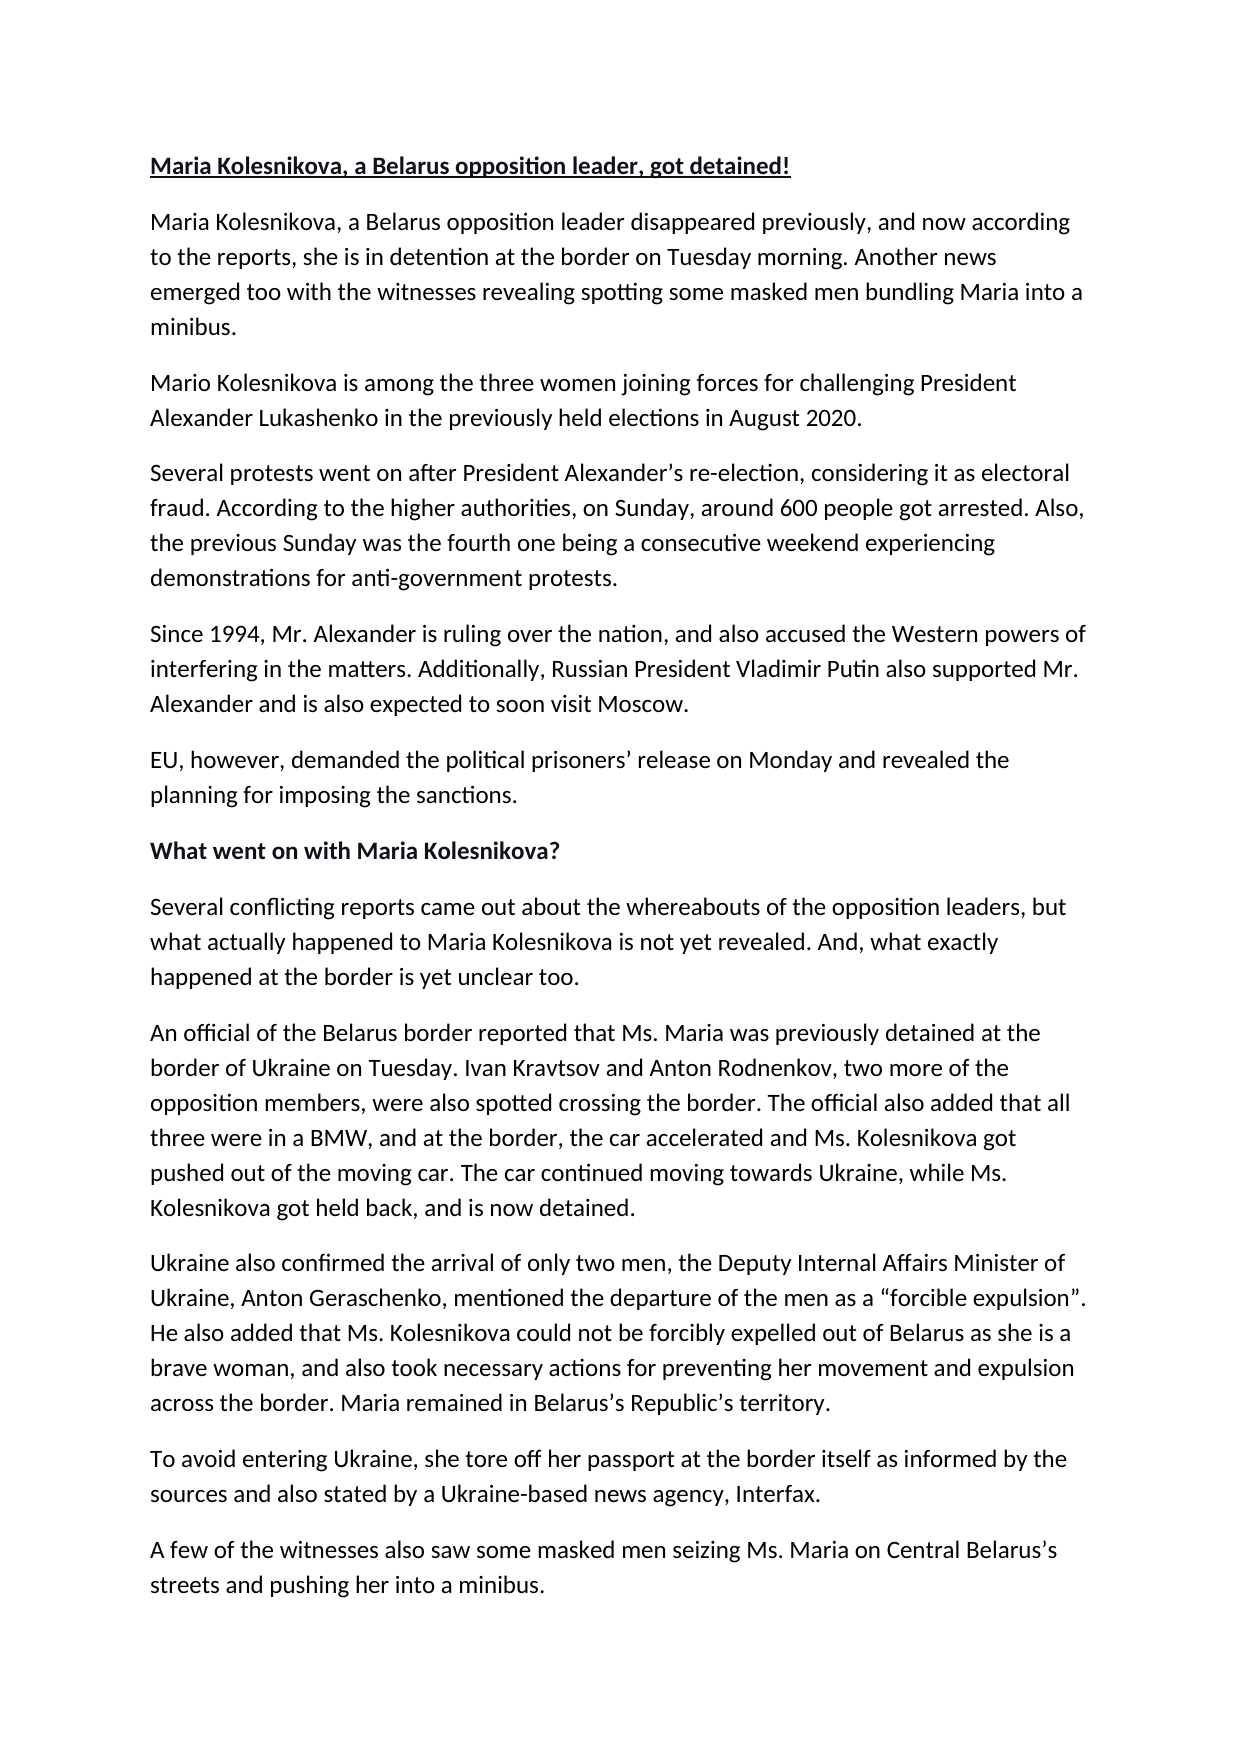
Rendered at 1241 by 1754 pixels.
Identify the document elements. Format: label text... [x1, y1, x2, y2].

text EU, however, demanded the political prisoners’ release on Monday and revealed the planning for imposing the sanctions. [150, 744, 1090, 810]
text Since 1994, Mr. Alexander is ruling over the nation, and also accused the Western powers of interfering in the matters. Additionally, Russian President Vladimir Putin also supported Mr. Alexander and is also expected to soon visit Moscow. [150, 618, 1090, 719]
text Several protests went on after President Alexander’s re-election, considering it as electoral fraud. According to the higher authorities, on Sunday, around 600 people got arrested. Also, the previous Sunday was the fourth one being a consecutive weekend experiencing demonstrations for anti-government protests. [150, 457, 1090, 593]
text Mario Kolesnikova is among the three women joining forces for challenging President Alexander Lukashenko in the previously held elections in August 2020. [150, 367, 1090, 432]
text To avoid entering Ukraine, she tore off her passport at the border itself as informed by the sources and also stated by a Ukraine-based news agency, Interfax. [150, 1443, 1090, 1509]
text Ukraine also confirmed the arrival of only two men, the Deputy Internal Affairs Minister of Ukraine, Anton Geraschenko, mentioned the departure of the men as a “forcible expulsion”. He also added that Ms. Kolesnikova could not be forcibly expelled out of Belarus as she is a brave woman, and also took necessary actions for preventing her movement and expulsion across the border. Maria remained in Belarus’s Republic’s territory. [150, 1247, 1090, 1418]
text An official of the Belarus border reported that Ms. Maria was previously detained at the border of Ukraine on Tuesday. Ivan Kravtsov and Anton Rodnenkov, two more of the opposition members, were also spotted crossing the border. The official also added that all three were in a BMW, and at the border, the car accelerated and Ms. Kolesnikova got pushed out of the moving car. The car continued moving towards Ukraine, while Ms. Kolesnikova got held back, and is now detained. [150, 1017, 1090, 1222]
text Several conflicting reports came out about the whereabouts of the opposition leaders, but what actually happened to Maria Kolesnikova is not yet revealed. And, what exactly happened at the border is yet unclear too. [150, 891, 1090, 991]
text Maria Kolesnikova, a Belarus opposition leader disappeared previously, and now according to the reports, she is in detention at the border on Tuesday morning. Another news emerged too with the witnesses revealing spotting some masked men bundling Maria into a minibus. [150, 206, 1090, 341]
text A few of the witnesses also saw some masked men seizing Ms. Maria on Central Belarus’s streets and pushing her into a minibus. [150, 1534, 1090, 1600]
text What went on with Maria Kolesnikova? [150, 835, 1090, 866]
text Maria Kolesnikova, a Belarus opposition leader, got detained! [150, 150, 1090, 181]
